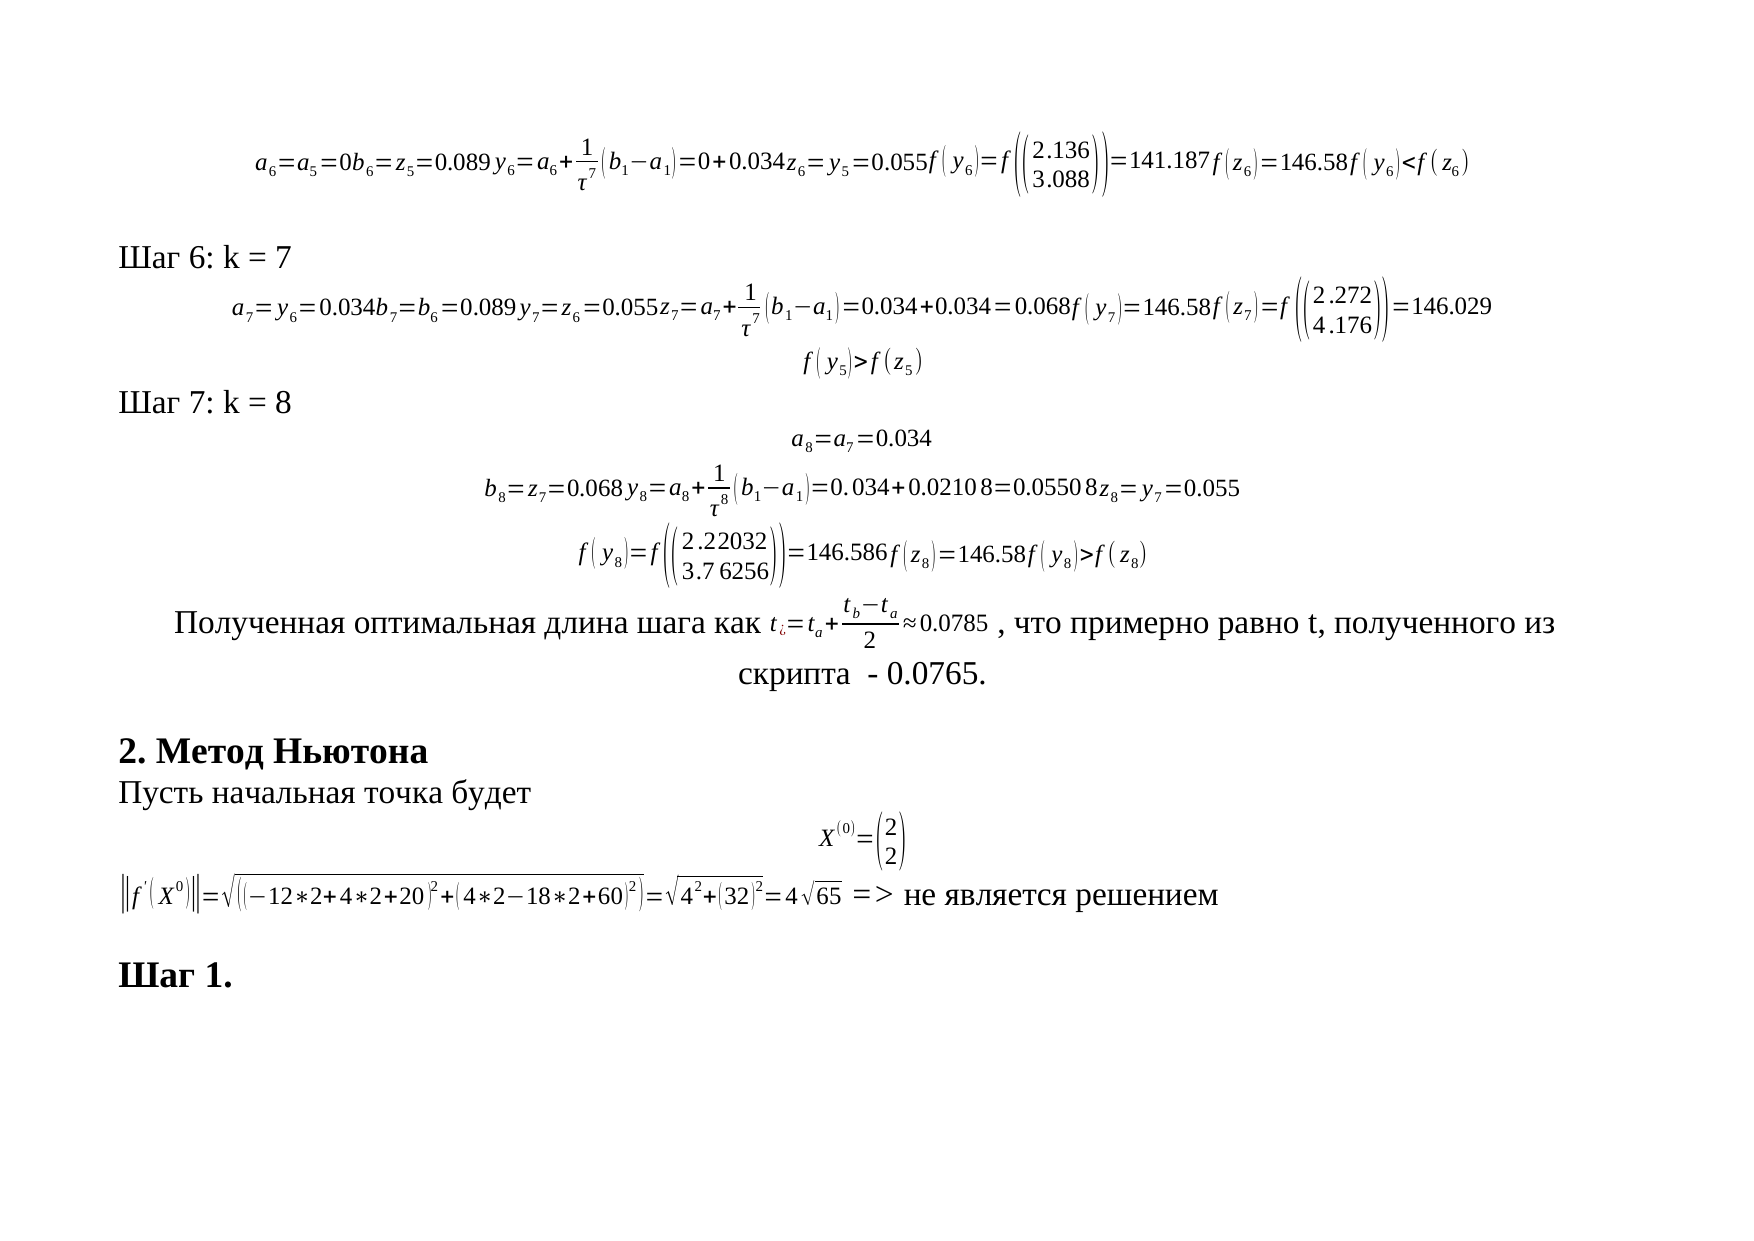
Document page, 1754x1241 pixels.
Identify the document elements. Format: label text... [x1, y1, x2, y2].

text Пусть начальная точка будет [118, 772, 1606, 810]
text Полученная оптимальная длина шага как , что примерно равно t, полученного из скрипта - 0.0765. [118, 590, 1606, 691]
text Шаг 6: k = 7 [118, 237, 1606, 275]
text => не является решением [118, 873, 1606, 915]
text Шаг 1. [118, 952, 1606, 996]
text 2. Метод Ньютона [118, 729, 1606, 772]
text Шаг 7: k = 8 [118, 382, 1606, 421]
